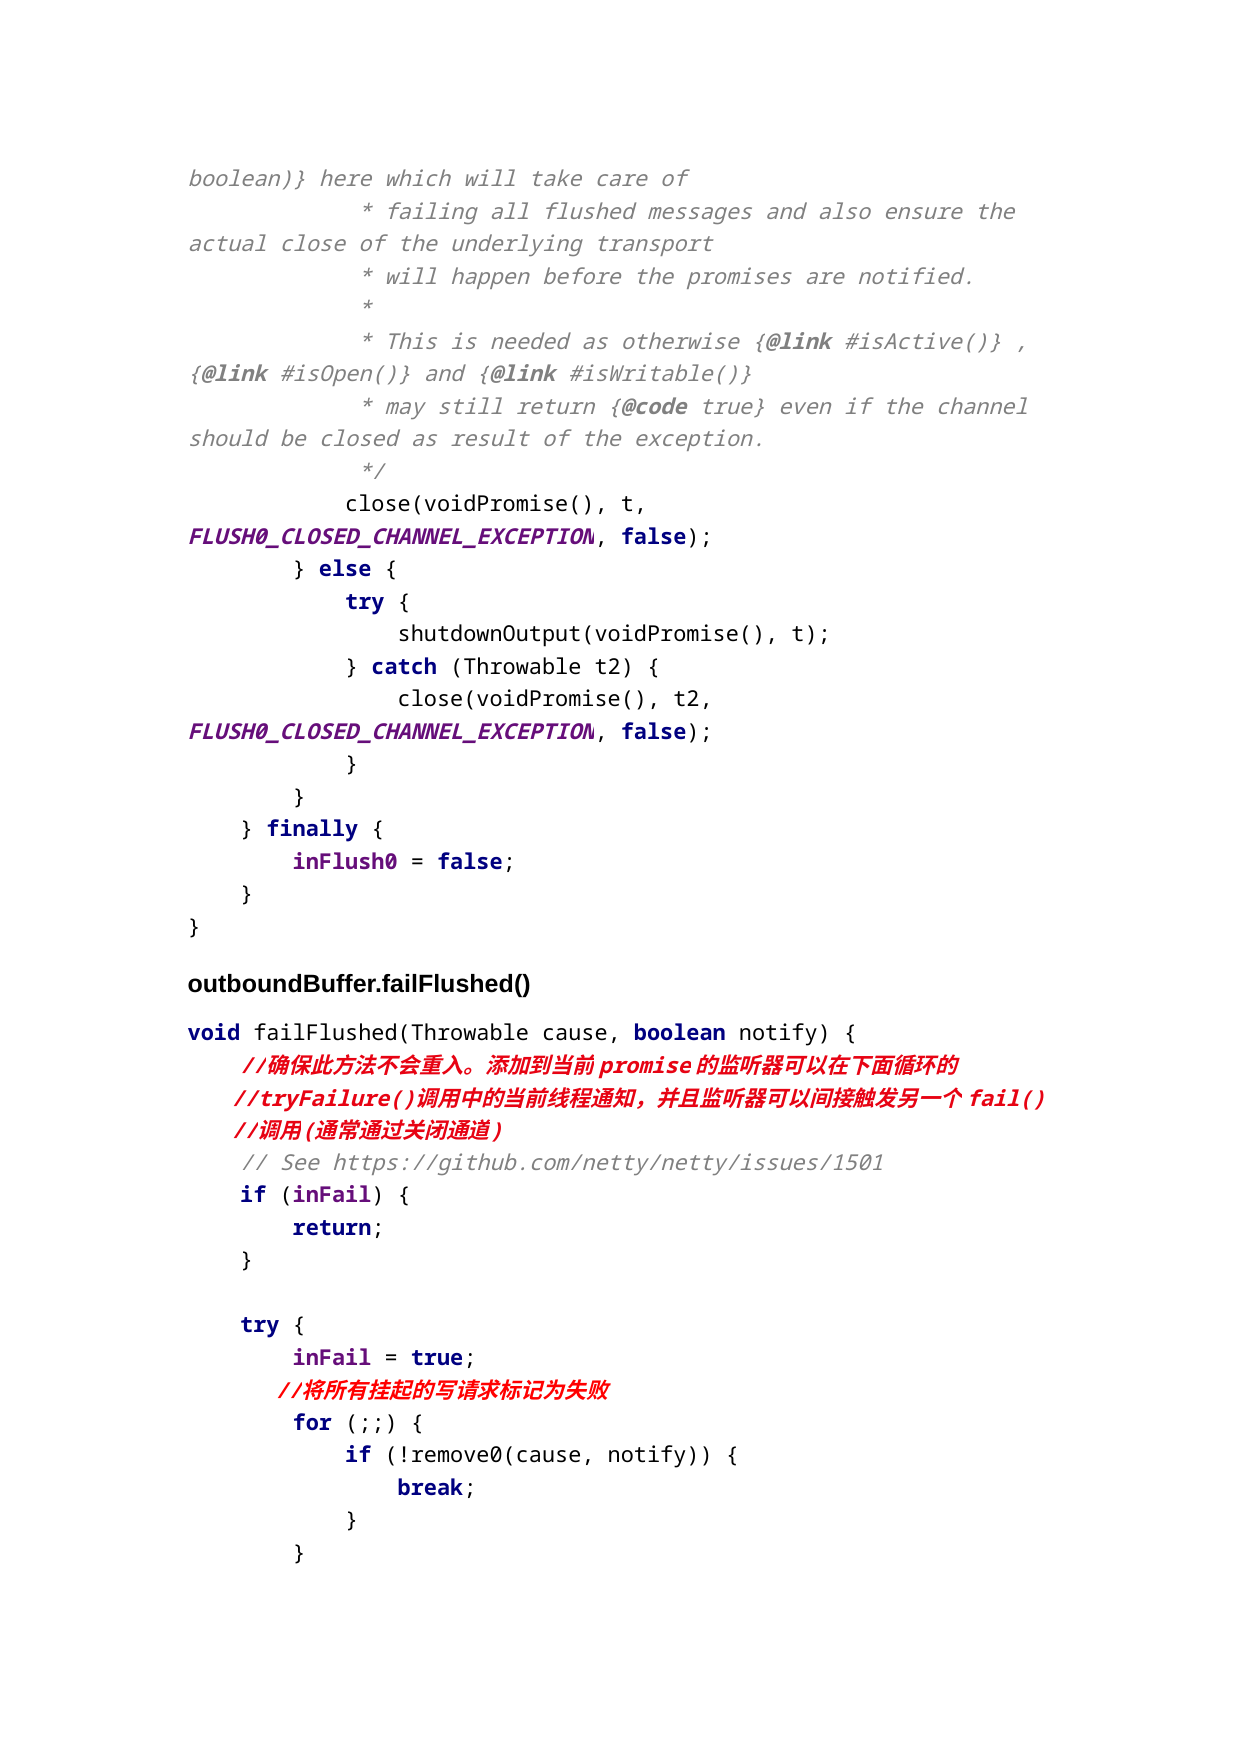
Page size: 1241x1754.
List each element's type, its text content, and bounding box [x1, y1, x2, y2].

text //将所有挂起的写请求标记为失败 for (;;) { if (!remove0(cause, notify)) { break; } } } finally { inFail = false; } } [187, 1373, 1053, 1568]
subtitle outboundBuffer.failFlushed() [187, 967, 1053, 999]
text //tryFailure()调用中的当前线程通知，并且监听器可以间接触发另一个fail() [187, 1080, 1053, 1113]
text void failFlushed(Throwable cause, boolean notify) { //确保此方法不会重入。添加到当前promise的监听器可以在下面循环的 [187, 1015, 1053, 1080]
text //调用(通常通过关闭通道) // See https://github.com/netty/netty/issues/1501 if (inFail) { return; } try { inFail = true; [187, 1113, 1053, 1373]
